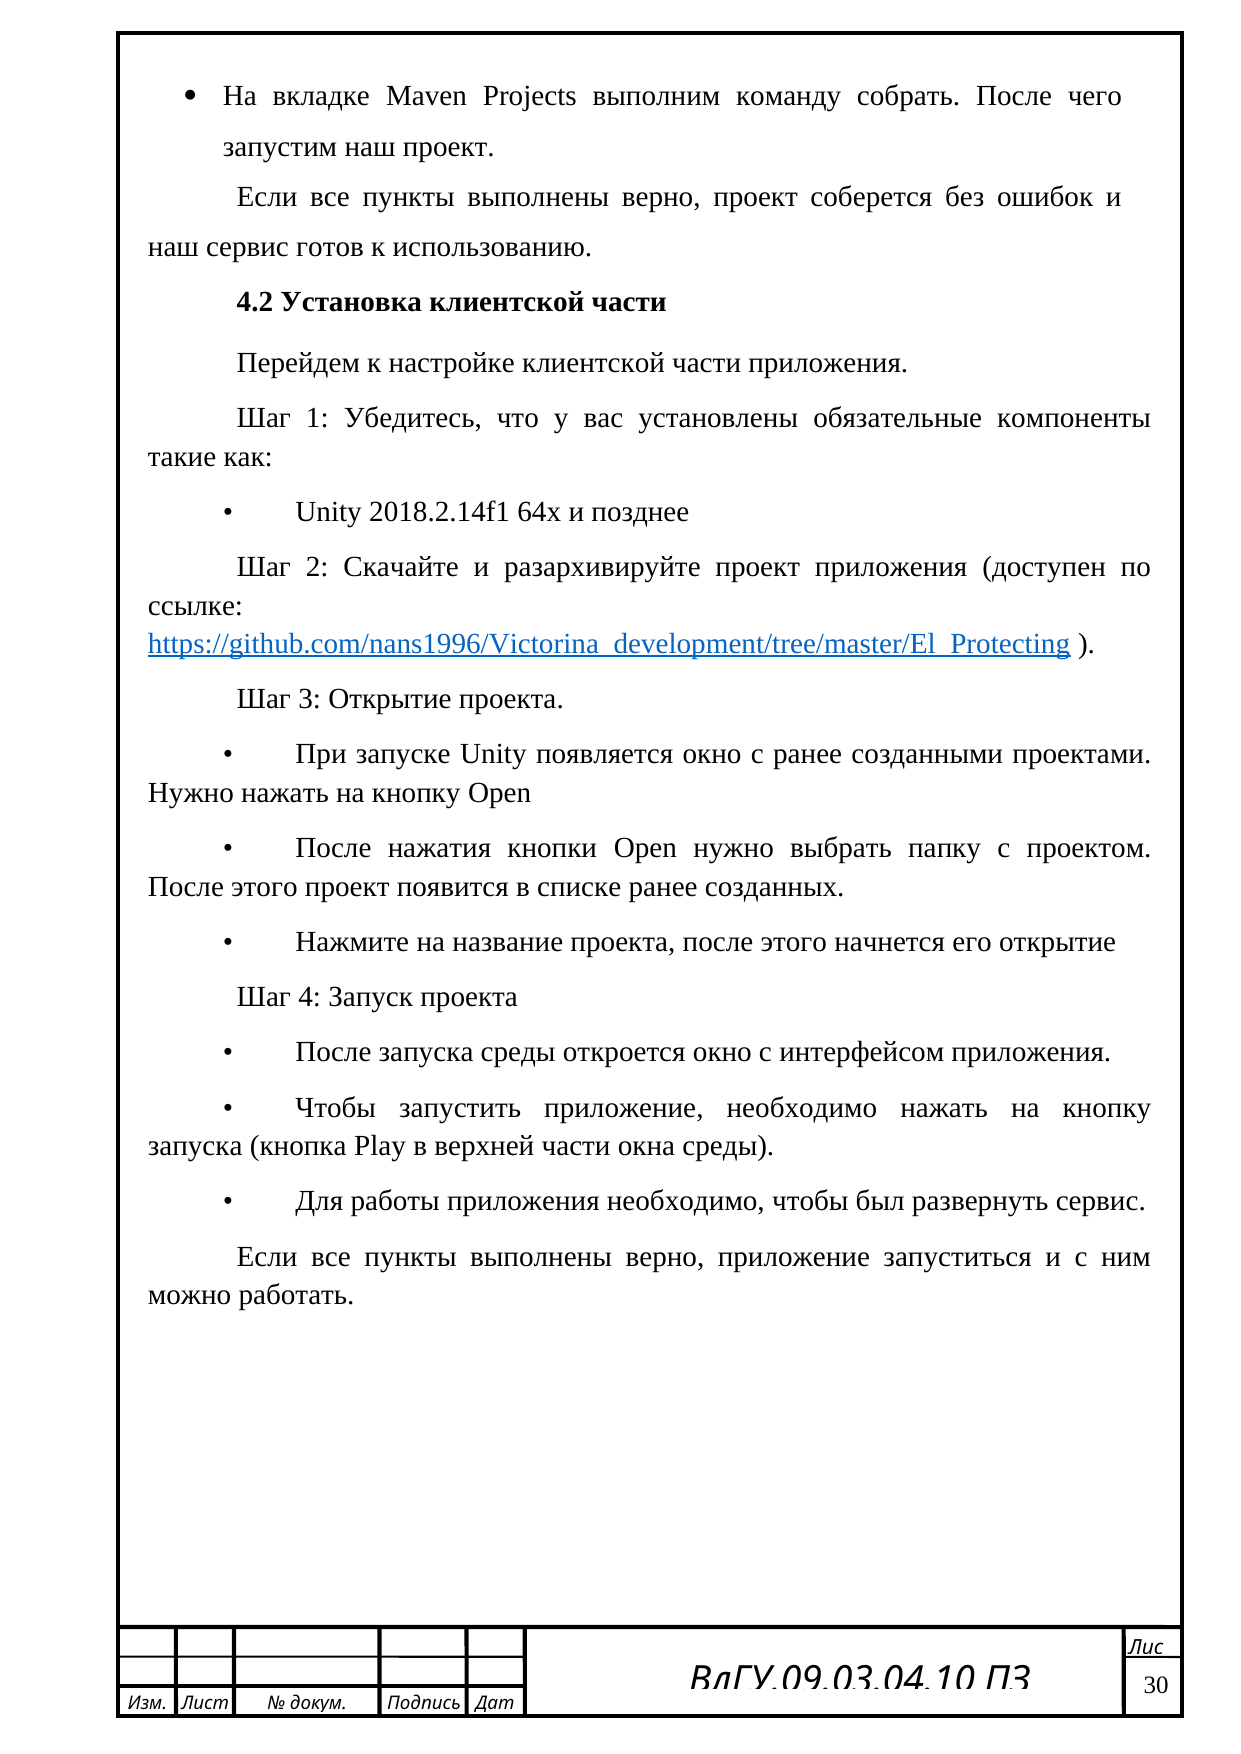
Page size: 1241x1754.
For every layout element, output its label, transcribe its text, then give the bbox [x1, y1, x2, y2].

text Шаг 2: Скачайте и разархивируйте проект приложения (доступен по ссылке: https://github.com/nans1996/Victorina_development/tree/master/El_Protecting ). [148, 549, 1152, 660]
text • Нажмите на название проекта, после этого начнется его открытие [148, 924, 1152, 958]
text • Чтобы запустить приложение, необходимо нажать на кнопку запуска (кнопка Play в верхней части окна среды). [148, 1090, 1152, 1162]
text • После запуска среды откроется окно с интерфейсом приложения. [148, 1034, 1152, 1068]
subtitle 4.2 Установка клиентской части [148, 284, 1152, 317]
text • После нажатия кнопки Open нужно выбрать папку с проектом. После этого проект появится в списке ранее созданных. [148, 830, 1152, 902]
text Шаг 1: Убедитесь, что у вас установлены обязательные компоненты такие как: [148, 400, 1152, 472]
list На вкладке Maven Projects выполним команду собрать. После чего запустим наш проект. [185, 78, 1122, 162]
text Перейдем к настройке клиентской части приложения. [148, 345, 1152, 378]
text • Для работы приложения необходимо, чтобы был развернуть сервис. [148, 1183, 1152, 1217]
text • Unity 2018.2.14f1 64x и позднее [148, 494, 1152, 527]
text Если все пункты выполнены верно, проект соберется без ошибок и наш сервис готов к использованию. [148, 179, 1122, 263]
text Шаг 4: Запуск проекта [148, 979, 1152, 1013]
text Если все пункты выполнены верно, приложение запуститься и с ним можно работать. [148, 1239, 1152, 1311]
text Шаг 3: Открытие проекта. [148, 681, 1152, 715]
text • При запуске Unity появляется окно с ранее созданными проектами. Нужно нажать на кнопку Open [148, 737, 1152, 809]
